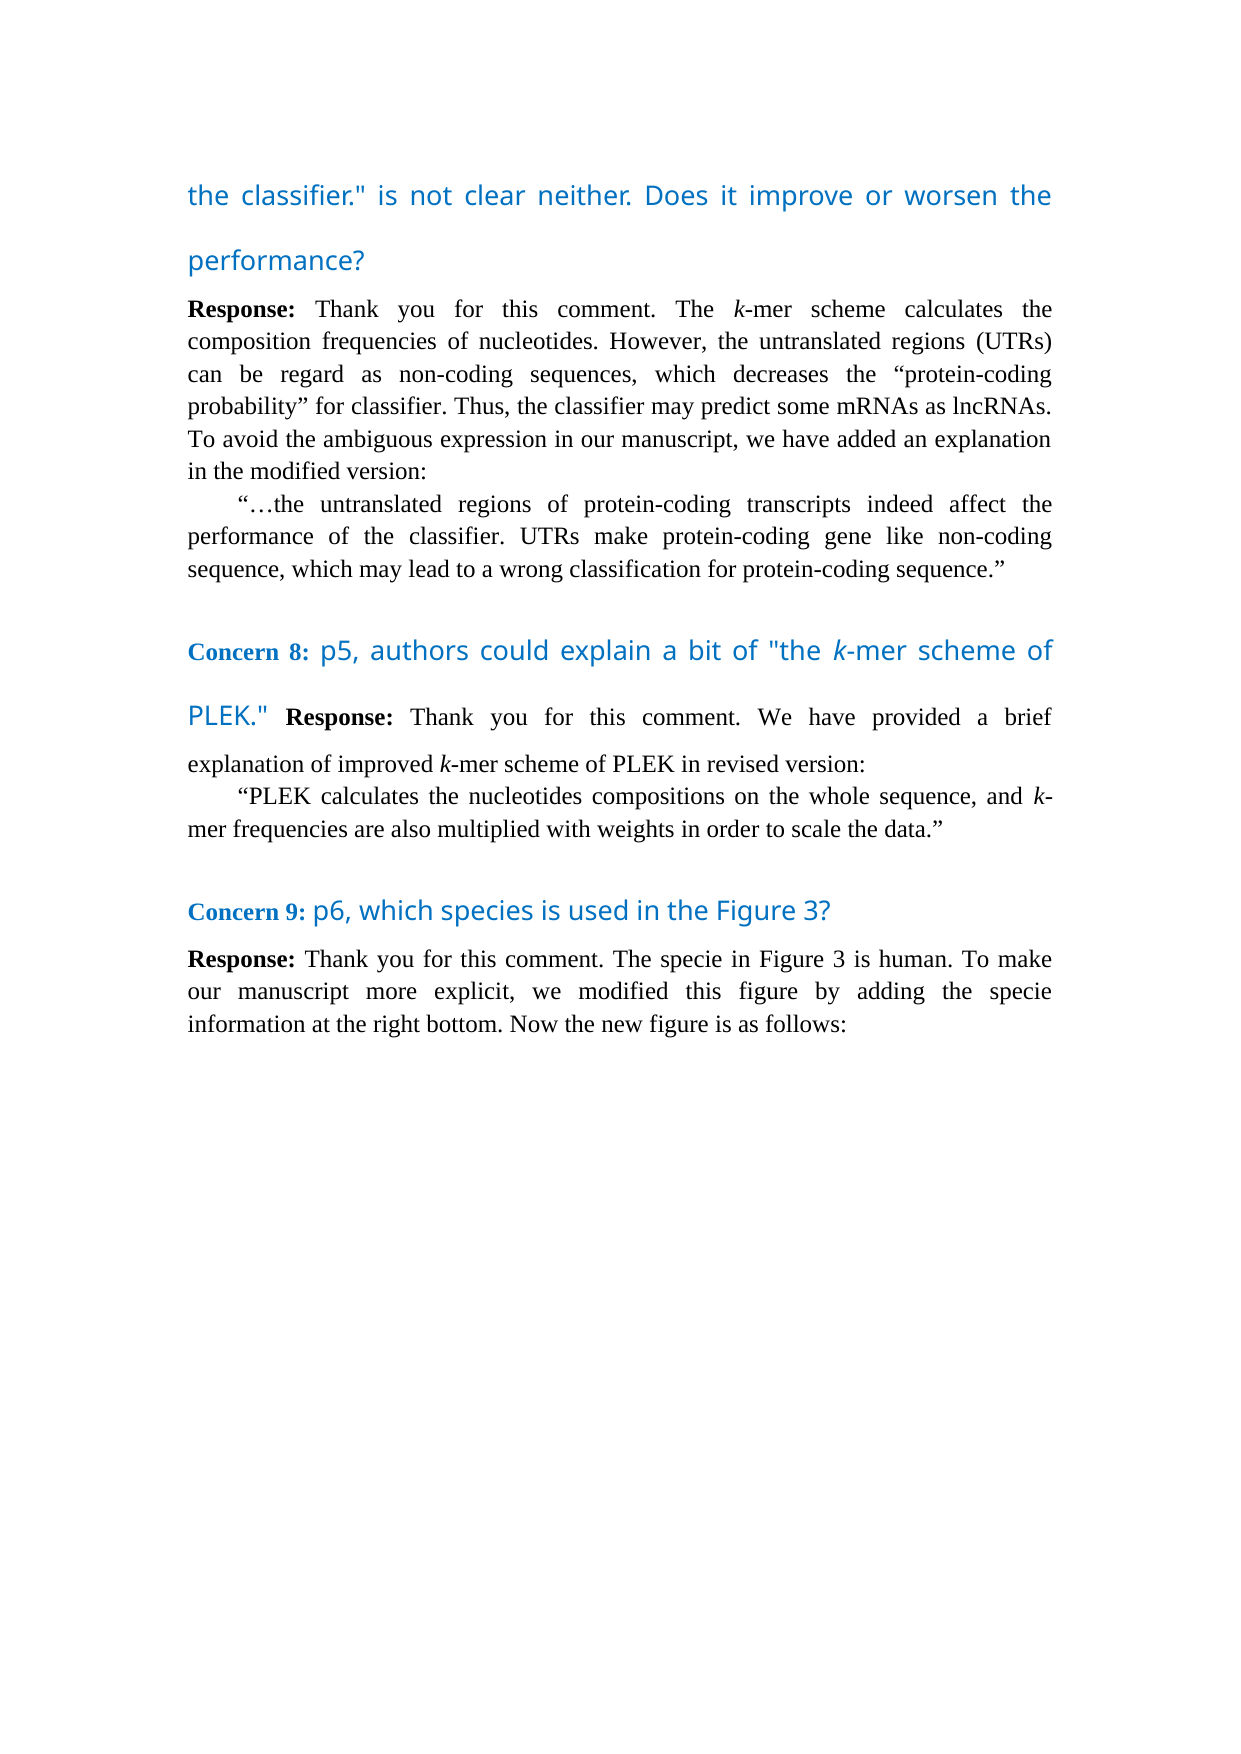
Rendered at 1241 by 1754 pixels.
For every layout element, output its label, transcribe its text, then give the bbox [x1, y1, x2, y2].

text Response: Thank you for this comment. The k-mer scheme calculates the composition frequencies of nucleotides. However, the untranslated regions (UTRs) can be regard as non-coding sequences, which decreases the “protein-coding probability” for classifier. Thus, the classifier may predict some mRNAs as lncRNAs. To avoid the ambiguous expression in our manuscript, we have added an explanation in the modified version: [187, 292, 1053, 487]
text Concern 8: p5, authors could explain a bit of "the k-mer scheme of PLEK." Response: Thank you for this comment. We have provided a brief explanation of improved k-mer scheme of PLEK in revised version: [187, 617, 1053, 779]
text Concern 9: p6, which species is used in the Figure 3? [187, 877, 1053, 942]
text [187, 162, 1053, 292]
text Response: Thank you for this comment. The specie in Figure 3 is human. To make our manuscript more explicit, we modified this figure by adding the specie information at the right bottom. Now the new figure is as follows: [187, 942, 1053, 1039]
text “PLEK calculates the nucleotides compositions on the whole sequence, and k-mer frequencies are also multiplied with weights in order to scale the data.” [187, 779, 1053, 844]
text “…the untranslated regions of protein-coding transcripts indeed affect the performance of the classifier. UTRs make protein-coding gene like non-coding sequence, which may lead to a wrong classification for protein-coding sequence.” [187, 487, 1053, 584]
